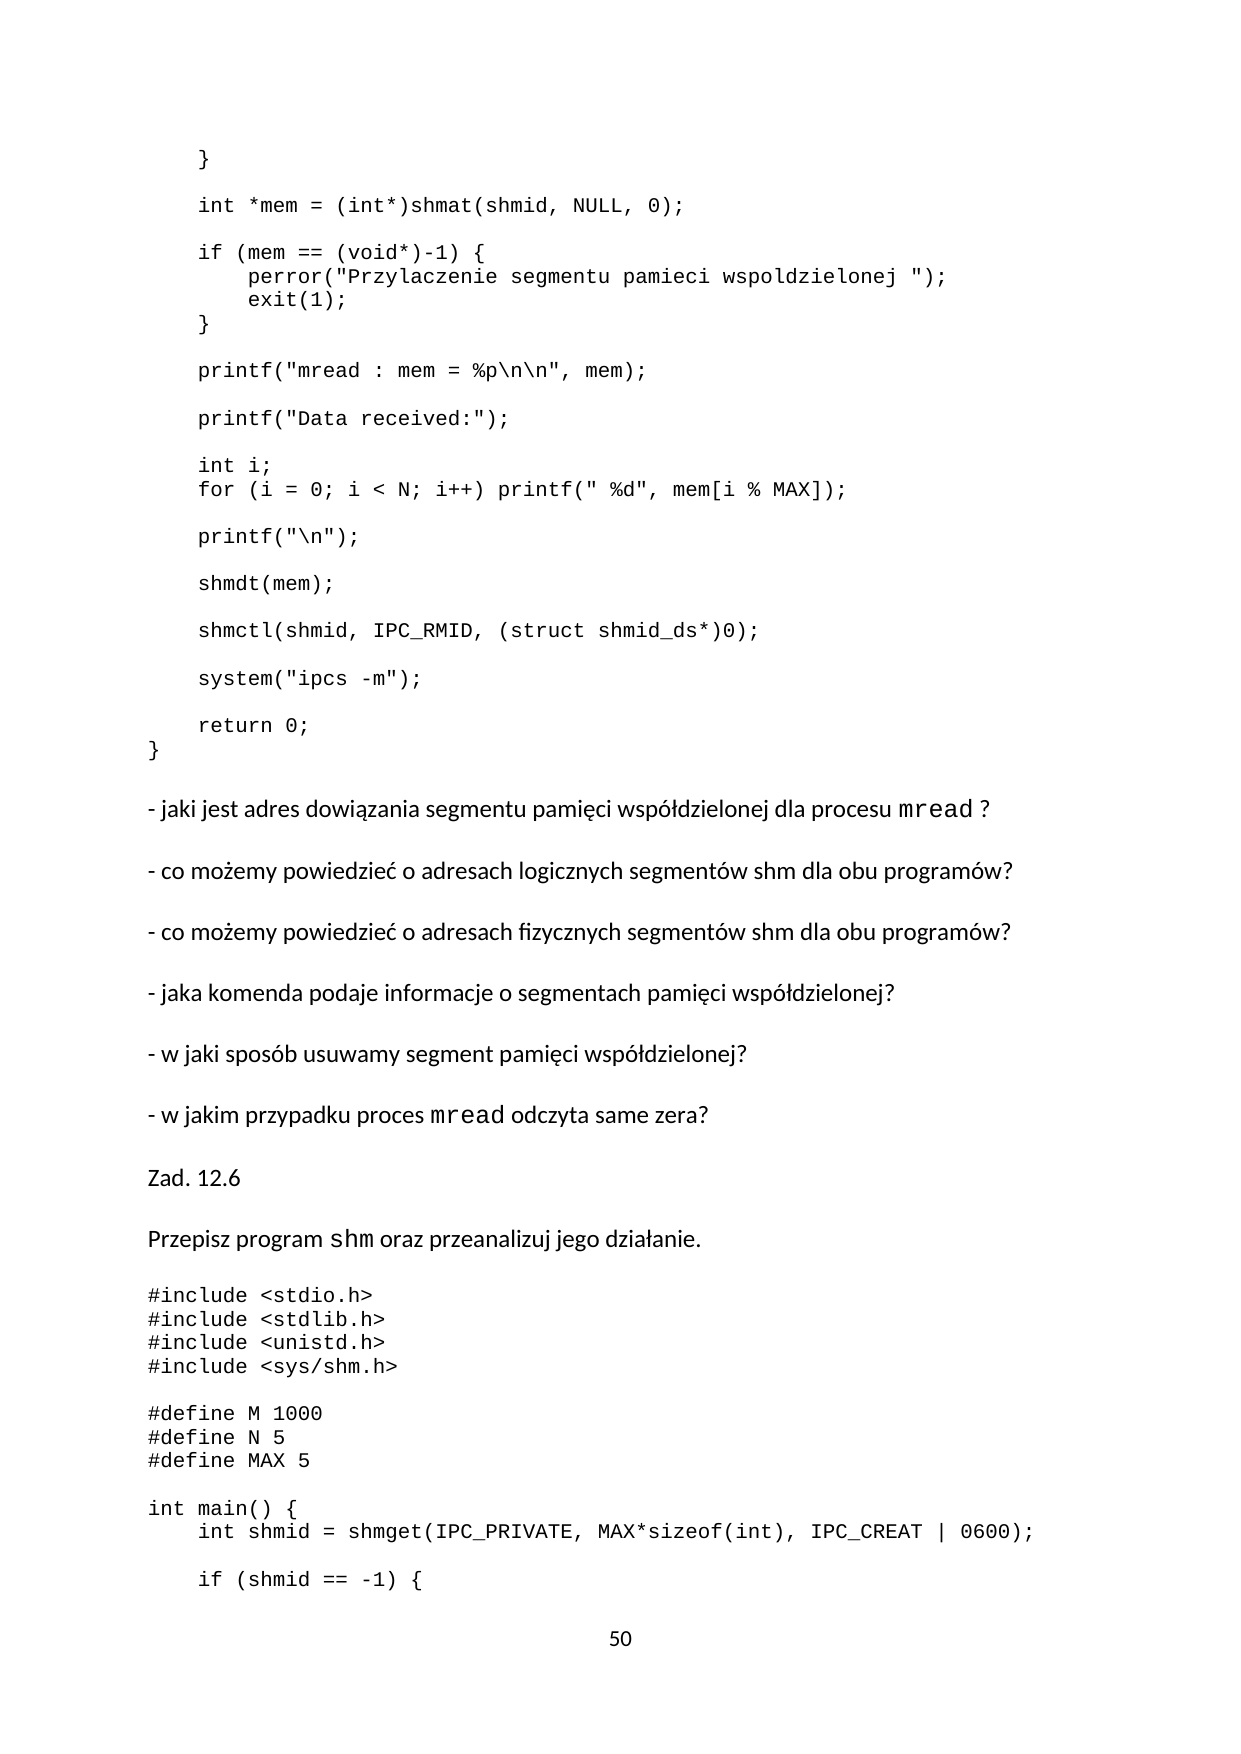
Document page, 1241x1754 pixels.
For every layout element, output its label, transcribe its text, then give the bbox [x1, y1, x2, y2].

text perror("Przylaczenie segmentu pamieci wspoldzielonej "); [148, 266, 1093, 289]
text - w jaki sposób usuwamy segment pamięci współdzielonej? [148, 1038, 1093, 1069]
text exit(1); [148, 289, 1093, 313]
text } [148, 148, 1093, 171]
text int main() { [148, 1498, 1093, 1521]
text shmctl(shmid, IPC_RMID, (struct shmid_ds*)0); [148, 621, 1093, 644]
text - jaki jest adres dowiązania segmentu pamięci współdzielonej dla procesu mread ? [148, 793, 1093, 825]
text #include <stdlib.h> [148, 1309, 1093, 1332]
text Zad. 12.6 [148, 1162, 1093, 1192]
text - co możemy powiedzieć o adresach logicznych segmentów shm dla obu programów? [148, 855, 1093, 886]
text #include <sys/shm.h> [148, 1356, 1093, 1379]
text } [148, 739, 1093, 762]
text if (shmid == -1) { [148, 1569, 1093, 1592]
text system("ipcs -m"); [148, 668, 1093, 691]
text printf("\n"); [148, 526, 1093, 549]
text int *mem = (int*)shmat(shmid, NULL, 0); [148, 195, 1093, 218]
text } [148, 313, 1093, 337]
text - w jakim przypadku proces mread odczyta same zera? [148, 1099, 1093, 1131]
text #define MAX 5 [148, 1451, 1093, 1474]
text #include <stdio.h> [148, 1285, 1093, 1309]
text int shmid = shmget(IPC_PRIVATE, MAX*sizeof(int), IPC_CREAT | 0600); [148, 1521, 1093, 1545]
text #define M 1000 [148, 1403, 1093, 1427]
text - co możemy powiedzieć o adresach fizycznych segmentów shm dla obu programów? [148, 916, 1093, 947]
text int i; [148, 455, 1093, 479]
text printf("Data received:"); [148, 408, 1093, 431]
text #include <unistd.h> [148, 1332, 1093, 1356]
text for (i = 0; i < N; i++) printf(" %d", mem[i % MAX]); [148, 479, 1093, 502]
text - jaka komenda podaje informacje o segmentach pamięci współdzielonej? [148, 977, 1093, 1008]
text Przepisz program shm oraz przeanalizuj jego działanie. [148, 1223, 1093, 1254]
text shmdt(mem); [148, 573, 1093, 597]
text return 0; [148, 715, 1093, 739]
text if (mem == (void*)-1) { [148, 242, 1093, 266]
text #define N 5 [148, 1427, 1093, 1451]
text printf("mread : mem = %p\n\n", mem); [148, 360, 1093, 384]
